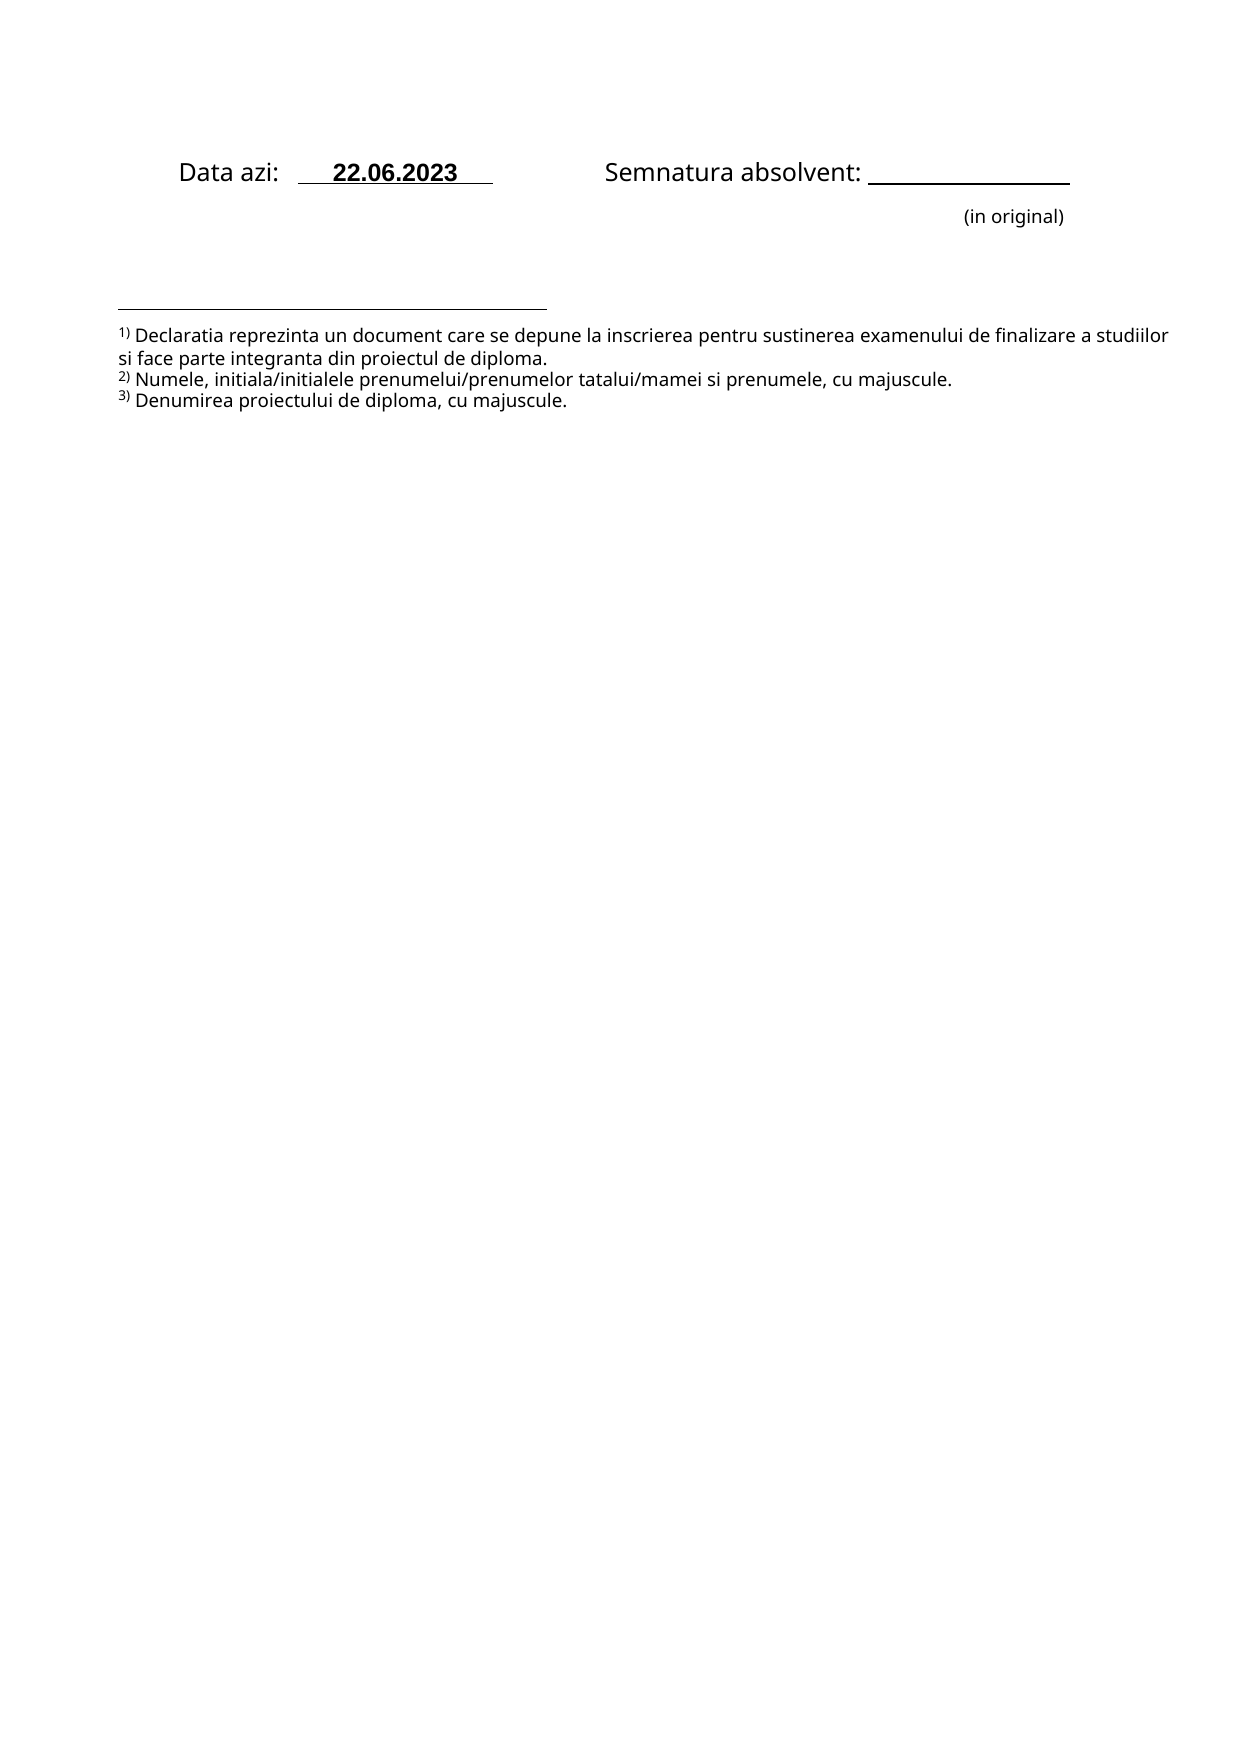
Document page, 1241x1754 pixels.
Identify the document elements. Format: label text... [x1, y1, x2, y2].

text 2) Numele, initiala/initialele prenumelui/prenumelor tatalui/mamei si prenumele, cu majuscule. [118, 371, 1178, 391]
text (in original) [106, 204, 1063, 229]
text 1) Declaratia reprezinta un document care se depune la inscrierea pentru sustinerea examenului de finalizare a studiilor si face parte integranta din proiectul de diploma. [118, 324, 1178, 371]
text Data azi: 22.06.2023 Semnatura absolvent: [178, 154, 1178, 188]
text 3) Denumirea proiectului de diploma, cu majuscule. [118, 391, 1178, 412]
